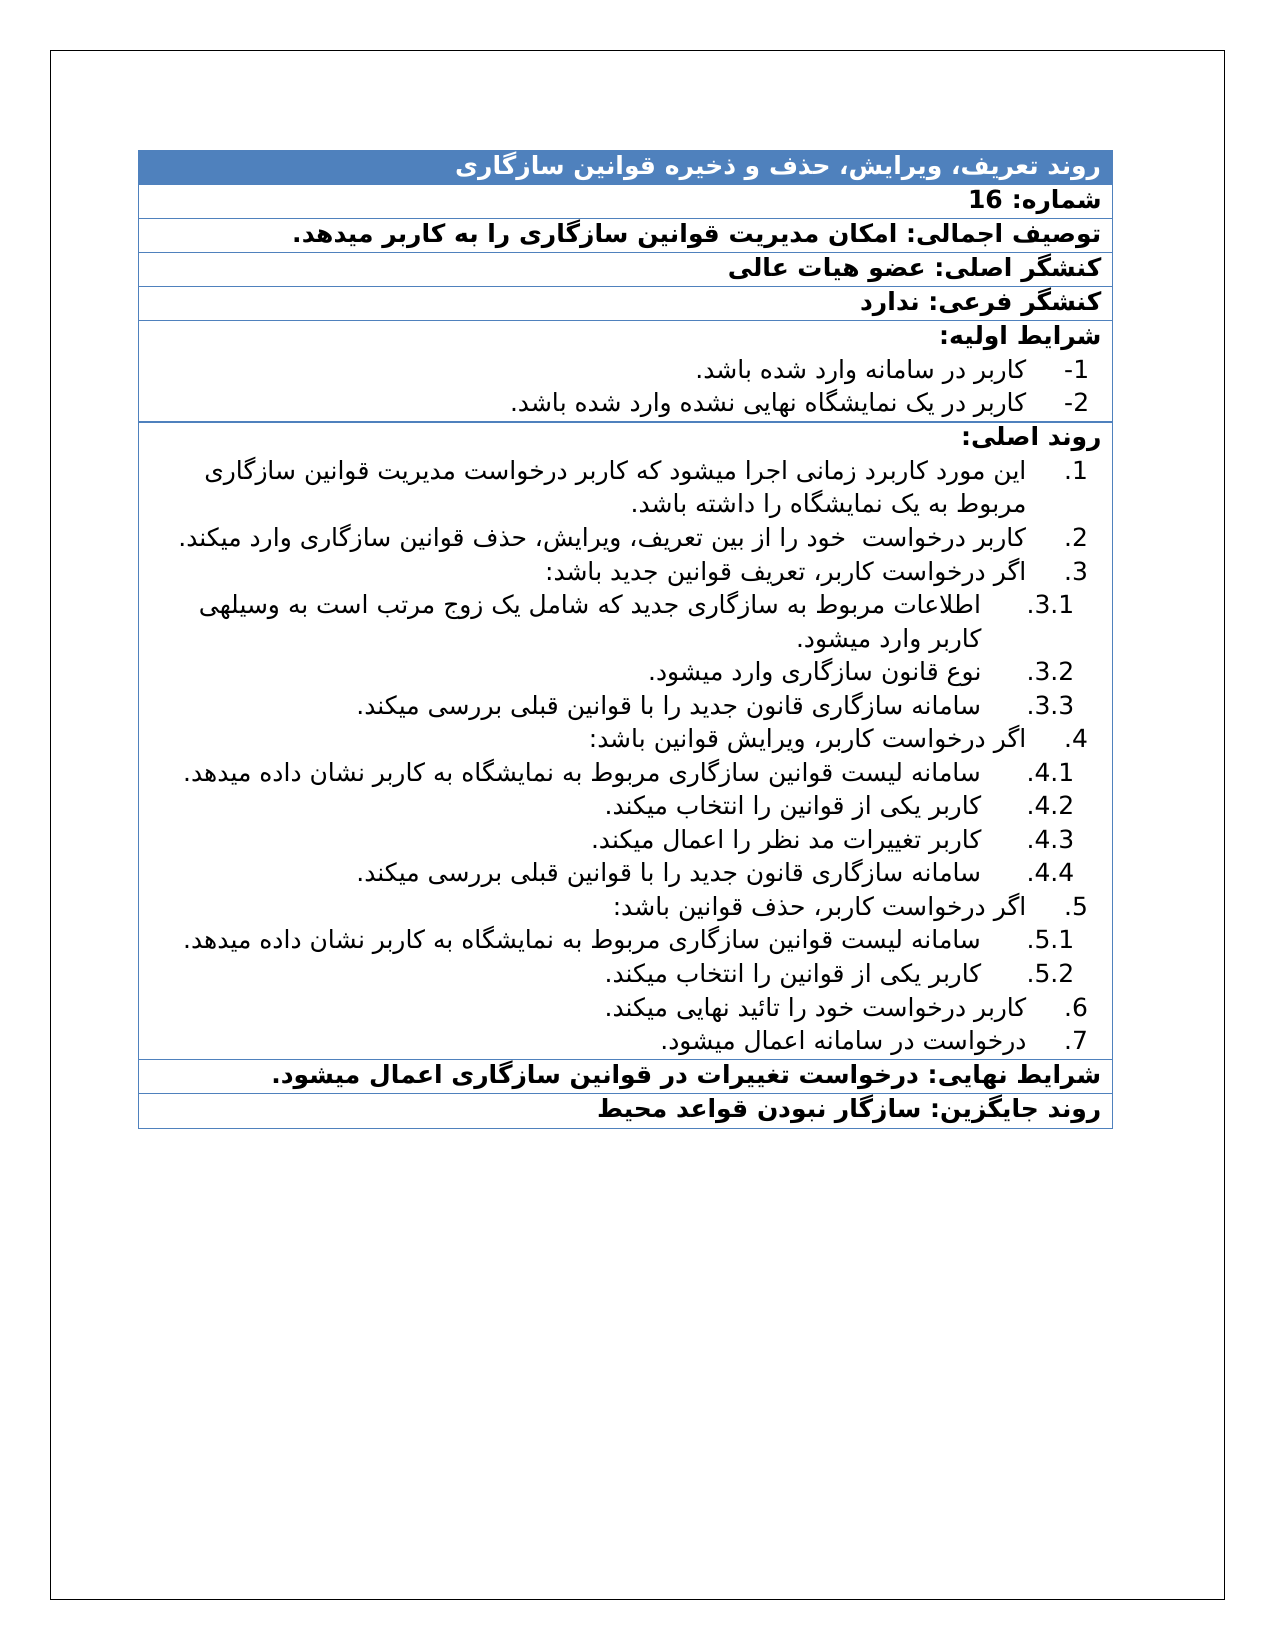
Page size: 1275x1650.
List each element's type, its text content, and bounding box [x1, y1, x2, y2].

table_cell شرایط نهایی: درخواست تغییرات در قوانین سازگاری اعمال میشود. [139, 1060, 1112, 1093]
table_cell روند جایگزین: سازگار نبودن قواعد محیط [139, 1094, 1112, 1127]
table_cell شماره: 16 [139, 185, 1112, 218]
table_cell روند اصلی: این مورد کاربرد زمانی اجرا میشود که کاربر درخواست مدیریت قوانین سازگاری مربوط به یک نمایشگاه را داشته باشد. کاربر درخواست خود را از بین تعریف، ویرایش، حذف قوانین سازگاری وارد میکند. اگر درخواست کاربر، تعریف قوانین جدید باشد: اطلاعات مربوط به سازگاری جدید که شامل یک زوج مرتب است به وسیلهی کاربر وارد میشود. نوع قانون سازگاری وارد میشود. سامانه سازگاری قانون جدید را با قوانین قبلی بررسی میکند. اگر درخواست کاربر، ویرایش قوانین باشد: سامانه لیست قوانین سازگاری مربوط به نمایشگاه به کاربر نشان داده میدهد. کاربر یکی از قوانین را انتخاب میکند. کاربر تغییرات مد نظر را اعمال میکند. سامانه سازگاری قانون جدید را با قوانین قبلی بررسی میکند. اگر درخواست کاربر، حذف قوانین باشد: سامانه لیست قوانین سازگاری مربوط به نمایشگاه به کاربر نشان داده میدهد. کاربر یکی از قوانین را انتخاب میکند. کاربر درخواست خود را تائید نهایی میکند. درخواست در سامانه اعمال میشود. [139, 423, 1112, 1059]
table_cell شرایط اولیه: کاربر در سامانه وارد شده باشد. کاربر در یک نمایشگاه نهایی نشده وارد شده باشد. [139, 321, 1112, 421]
table_header روند تعریف، ویرایش، حذف و ذخیره قوانین سازگاری [139, 151, 1112, 184]
table_cell کنشگر فرعی: ندارد [139, 287, 1112, 320]
table_cell کنشگر اصلی: عضو هیات عالی [139, 253, 1112, 286]
table_cell توصیف اجمالی: امکان مدیریت قوانین سازگاری را به کاربر میدهد. [139, 219, 1112, 252]
